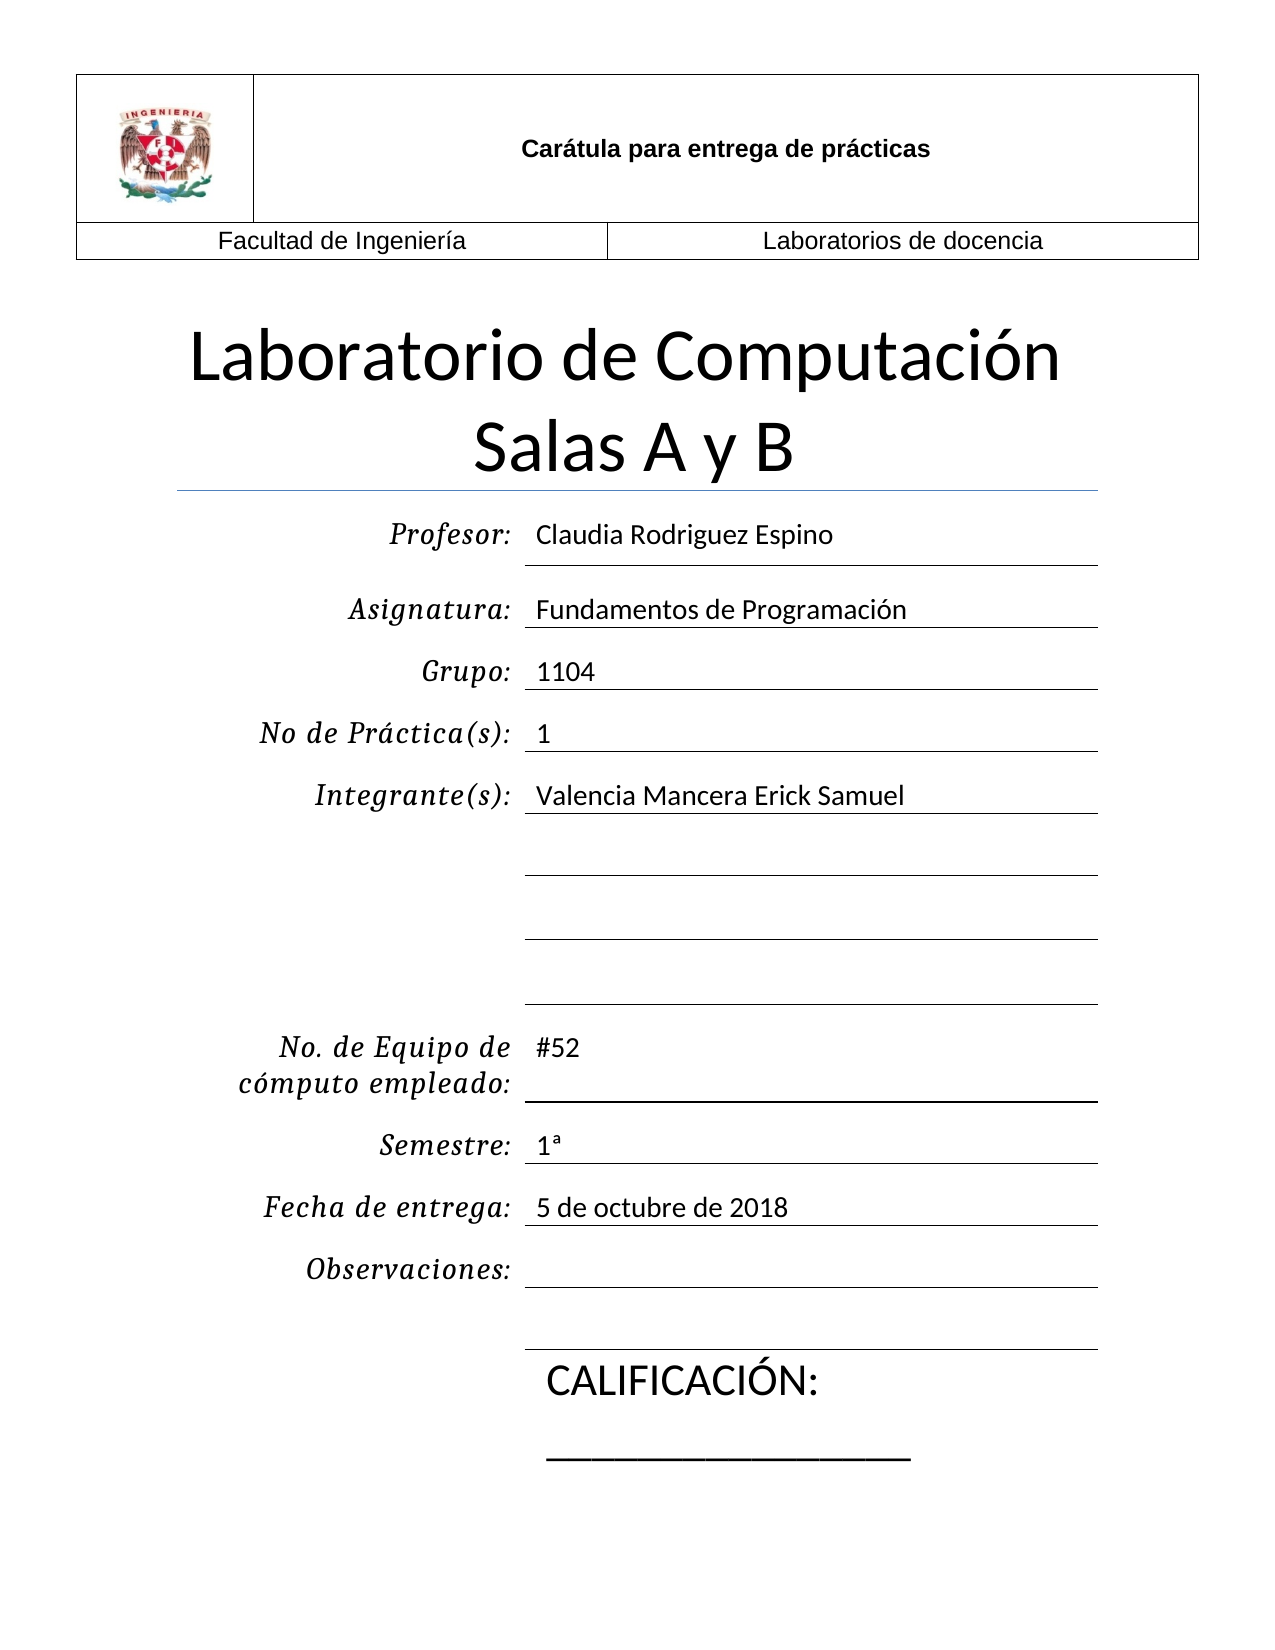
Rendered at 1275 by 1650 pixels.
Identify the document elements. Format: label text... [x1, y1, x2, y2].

text CALIFICACIÓN: ________________ [546, 1350, 1098, 1467]
picture [115, 103, 215, 206]
table_header Laboratorio de Computación Salas A y B [177, 307, 1098, 490]
table_cell [177, 491, 1098, 1350]
